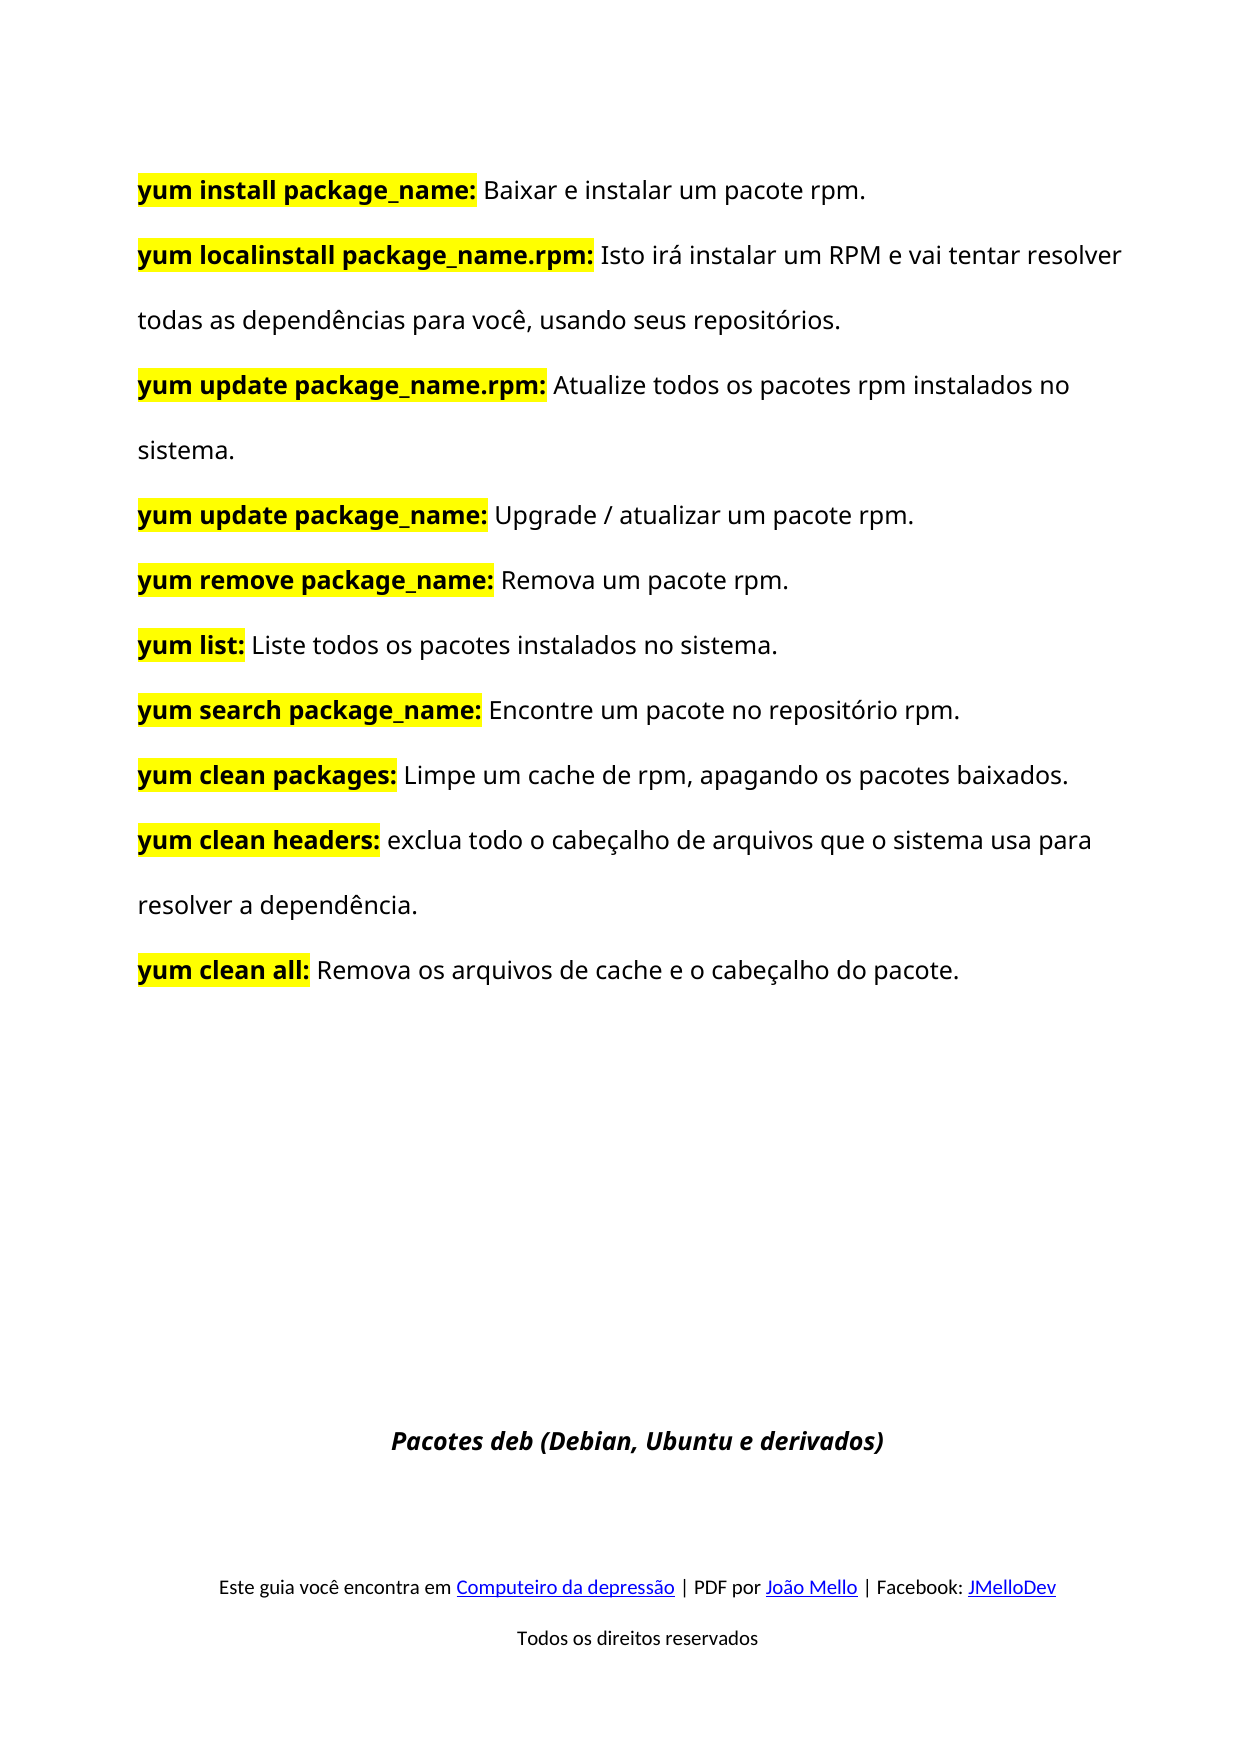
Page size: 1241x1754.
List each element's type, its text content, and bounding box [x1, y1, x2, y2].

subtitle Pacotes deb (Debian, Ubuntu e derivados) [137, 1408, 1137, 1473]
text yum install package_name: Baixar e instalar um pacote rpm. yum localinstall package_name.rpm: Isto irá instalar um RPM e vai tentar resolver todas as dependências para você, usando seus repositórios. yum update package_name.rpm: Atualize todos os pacotes rpm instalados no sistema. yum update package_name: Upgrade / atualizar um pacote rpm. yum remove package_name: Remova um pacote rpm. yum list: Liste todos os pacotes instalados no sistema. yum search package_name: Encontre um pacote no repositório rpm. yum clean packages: Limpe um cache de rpm, apagando os pacotes baixados. yum clean headers: exclua todo o cabeçalho de arquivos que o sistema usa para resolver a dependência. yum clean all: Remova os arquivos de cache e o cabeçalho do pacote. [137, 158, 1137, 1003]
